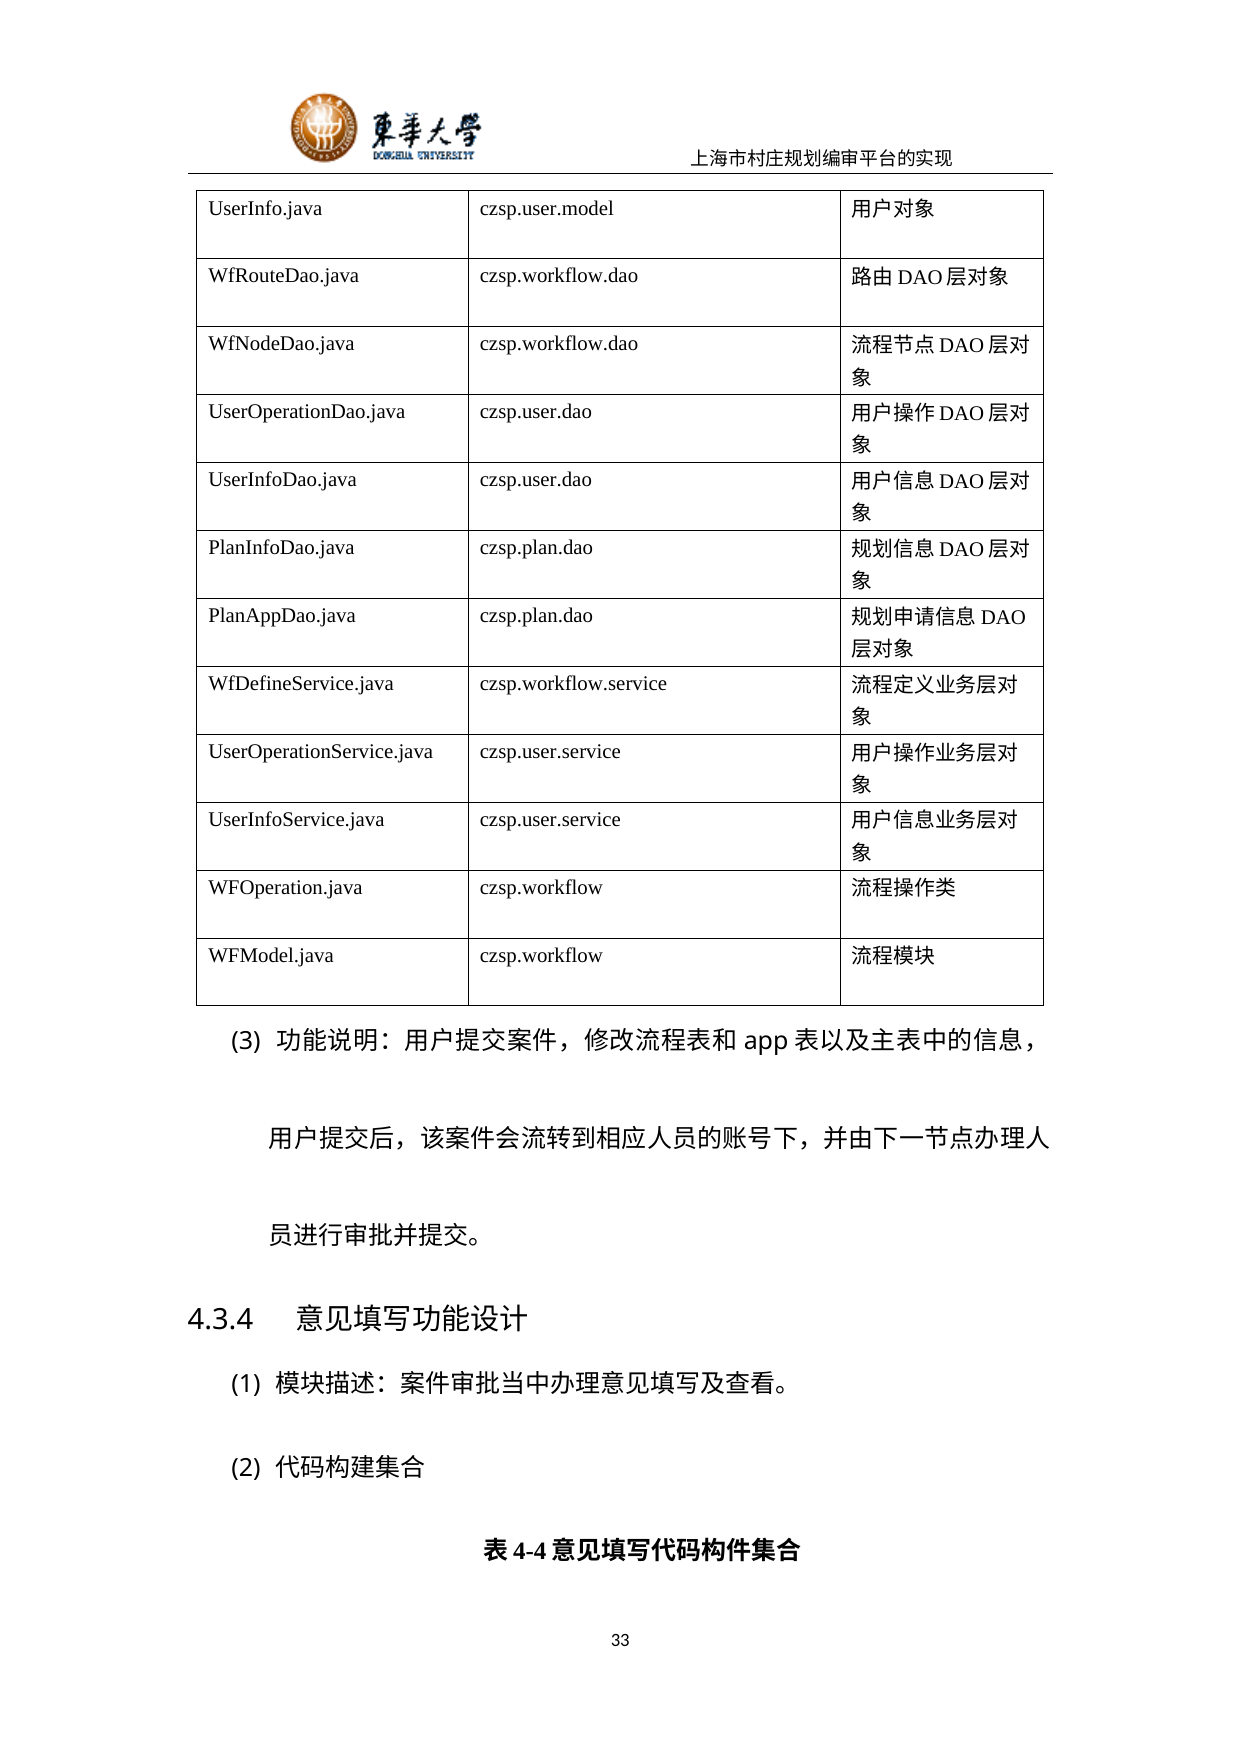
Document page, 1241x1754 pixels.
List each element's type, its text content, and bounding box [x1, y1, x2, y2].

table_cell 流程模块 [841, 939, 1043, 1005]
table_cell UserInfo.java [197, 191, 468, 258]
table_cell czsp.workflow [469, 939, 840, 1005]
table_cell czsp.workflow [469, 871, 840, 937]
table_cell PlanAppDao.java [197, 599, 468, 666]
table_cell czsp.user.model [469, 191, 840, 258]
table_cell WfDefineService.java [197, 667, 468, 734]
table_cell UserOperationDao.java [197, 395, 468, 462]
table_cell 流程定义业务层对象 [841, 667, 1043, 734]
table_cell czsp.workflow.service [469, 667, 840, 734]
table_cell UserInfoDao.java [197, 463, 468, 530]
table_cell 用户信息业务层对象 [841, 803, 1043, 869]
table_cell WFModel.java [197, 939, 468, 1005]
table_cell czsp.user.service [469, 735, 840, 802]
table_cell WfRouteDao.java [197, 259, 468, 326]
table_cell 流程操作类 [841, 871, 1043, 937]
table_cell czsp.workflow.dao [469, 327, 840, 394]
list 代码构建集合 [231, 1433, 1050, 1498]
list 模块描述：案件审批当中办理意见填写及查看。 [231, 1349, 1050, 1414]
table_cell WFOperation.java [197, 871, 468, 937]
list 功能说明：用户提交案件，修改流程表和app表以及主表中的信息，用户提交后，该案件会流转到相应人员的账号下，并由下一节点办理人员进行审批并提交。 [231, 1006, 1050, 1266]
table_cell 规划申请信息DAO层对象 [841, 599, 1043, 666]
table_cell czsp.user.dao [469, 463, 840, 530]
table_cell UserOperationService.java [197, 735, 468, 802]
table_cell czsp.plan.dao [469, 599, 840, 666]
table_cell UserInfoService.java [197, 803, 468, 869]
table_cell PlanInfoDao.java [197, 531, 468, 598]
table_cell czsp.user.dao [469, 395, 840, 462]
text 表4-4意见填写代码构件集合 [231, 1516, 1053, 1581]
table_cell WfNodeDao.java [197, 327, 468, 394]
table_cell czsp.plan.dao [469, 531, 840, 598]
list 意见填写功能设计 [187, 1284, 1050, 1349]
table_cell 流程节点DAO层对象 [841, 327, 1043, 394]
table_cell czsp.user.service [469, 803, 840, 869]
table_cell 用户对象 [841, 191, 1043, 258]
table_cell 用户信息DAO层对象 [841, 463, 1043, 530]
table_cell 用户操作业务层对象 [841, 735, 1043, 802]
table_cell 路由DAO层对象 [841, 259, 1043, 326]
picture [287, 88, 486, 166]
table_cell czsp.workflow.dao [469, 259, 840, 326]
table_cell 用户操作DAO层对象 [841, 395, 1043, 462]
table_cell 规划信息DAO层对象 [841, 531, 1043, 598]
